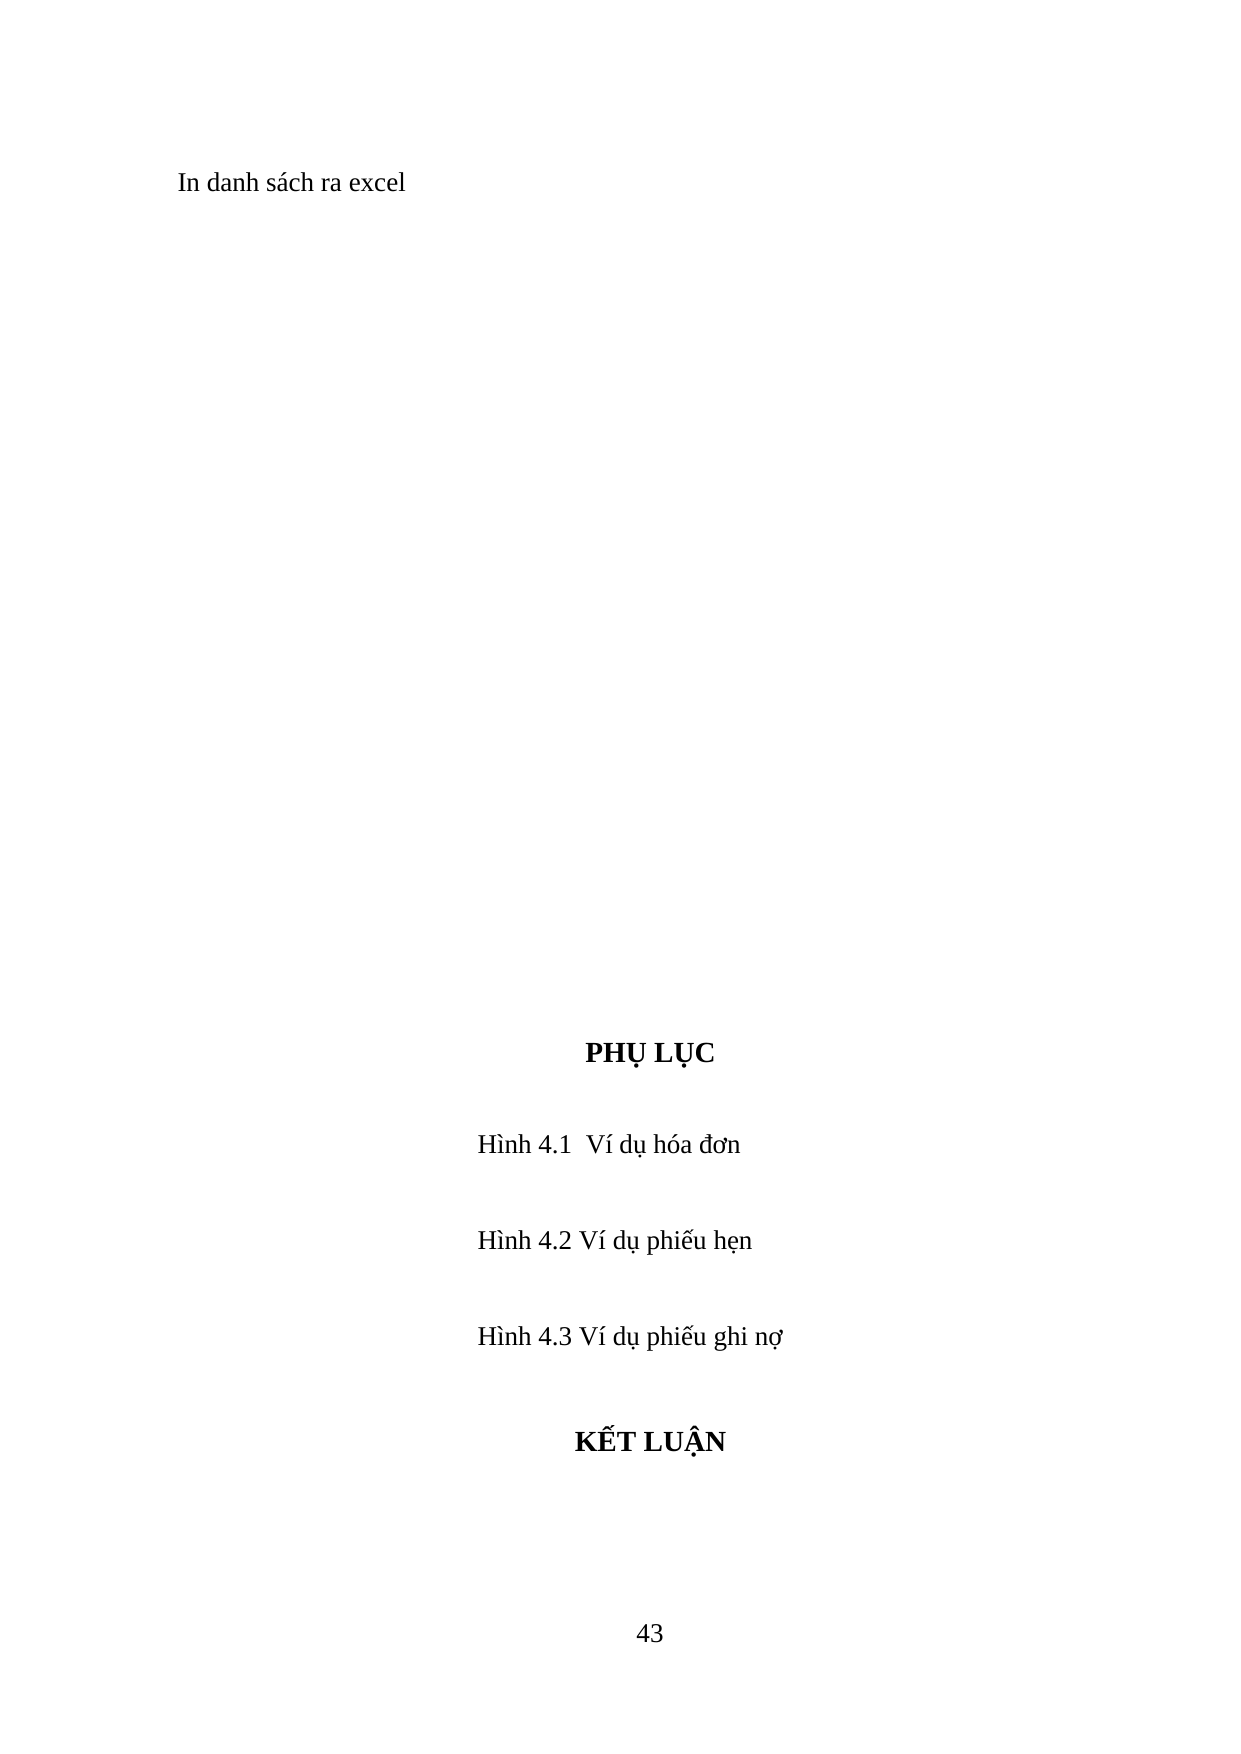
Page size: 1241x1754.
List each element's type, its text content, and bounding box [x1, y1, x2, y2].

text Hình 4.2 Ví dụ phiếu hẹn [477, 1224, 1122, 1255]
subtitle KẾT LUẬN [184, 1424, 1116, 1457]
subtitle PHỤ LỤC [184, 1035, 1116, 1068]
text In danh sách ra excel [177, 166, 1122, 197]
text Hình 4.3 Ví dụ phiếu ghi nợ [477, 1320, 1122, 1351]
text Hình 4.1 Ví dụ hóa đơn [402, 1128, 1122, 1159]
